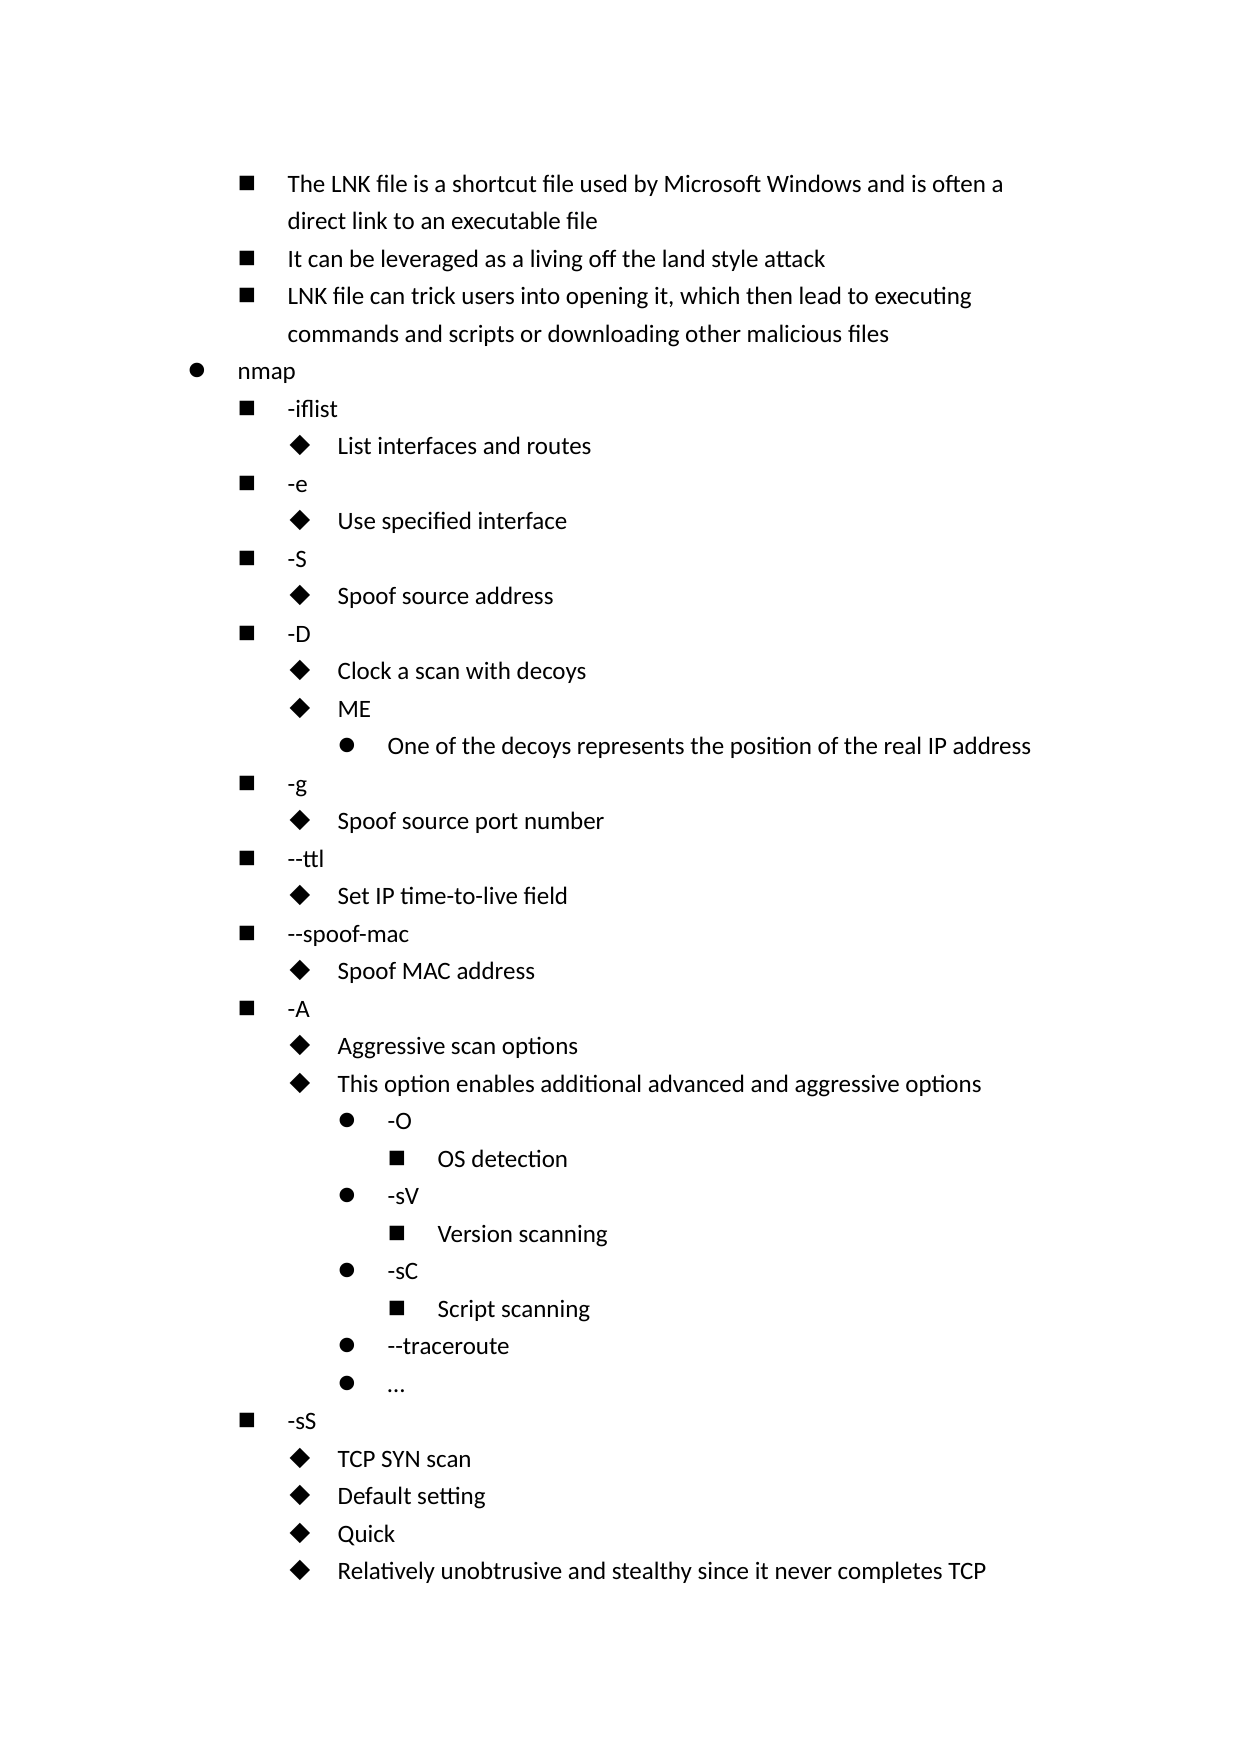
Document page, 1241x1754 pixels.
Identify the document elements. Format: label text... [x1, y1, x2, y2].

list -sS [237, 1402, 1053, 1439]
list -g [237, 764, 1053, 802]
list It can be leveraged as a living off the land style attack [237, 239, 1053, 277]
list TCP SYN scan [287, 1439, 1053, 1477]
list -sV [337, 1177, 1053, 1214]
list -O [337, 1102, 1053, 1139]
list ME [287, 689, 1053, 727]
list -e [237, 464, 1053, 502]
list List interfaces and routes [287, 427, 1053, 464]
list LNK file can trick users into opening it, which then lead to executing commands and scripts or downloading other malicious files [237, 277, 1053, 352]
list -sC [337, 1252, 1053, 1289]
list One of the decoys represents the position of the real IP address [337, 727, 1053, 764]
list nmap [187, 352, 1053, 389]
list This option enables additional advanced and aggressive options [287, 1064, 1053, 1102]
list Spoof source port number [287, 802, 1053, 839]
list Spoof source address [287, 577, 1053, 614]
list -A [237, 989, 1053, 1027]
list Use specified interface [287, 502, 1053, 539]
list Quick [287, 1514, 1053, 1552]
list OS detection [387, 1139, 1053, 1177]
list Version scanning [387, 1214, 1053, 1252]
list Aggressive scan options [287, 1027, 1053, 1064]
list --spoof-mac [237, 914, 1053, 952]
list Default setting [287, 1477, 1053, 1514]
list Script scanning [387, 1289, 1053, 1327]
list -S [237, 539, 1053, 577]
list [287, 1552, 1053, 1589]
list Clock a scan with decoys [287, 652, 1053, 689]
list --traceroute [337, 1327, 1053, 1364]
list -D [237, 614, 1053, 652]
list Set IP time-to-live field [287, 877, 1053, 914]
list Spoof MAC address [287, 952, 1053, 989]
list -iflist [237, 389, 1053, 427]
list … [337, 1364, 1053, 1402]
list The LNK file is a shortcut file used by Microsoft Windows and is often a direct link to an executable file [237, 164, 1053, 239]
list --ttl [237, 839, 1053, 877]
